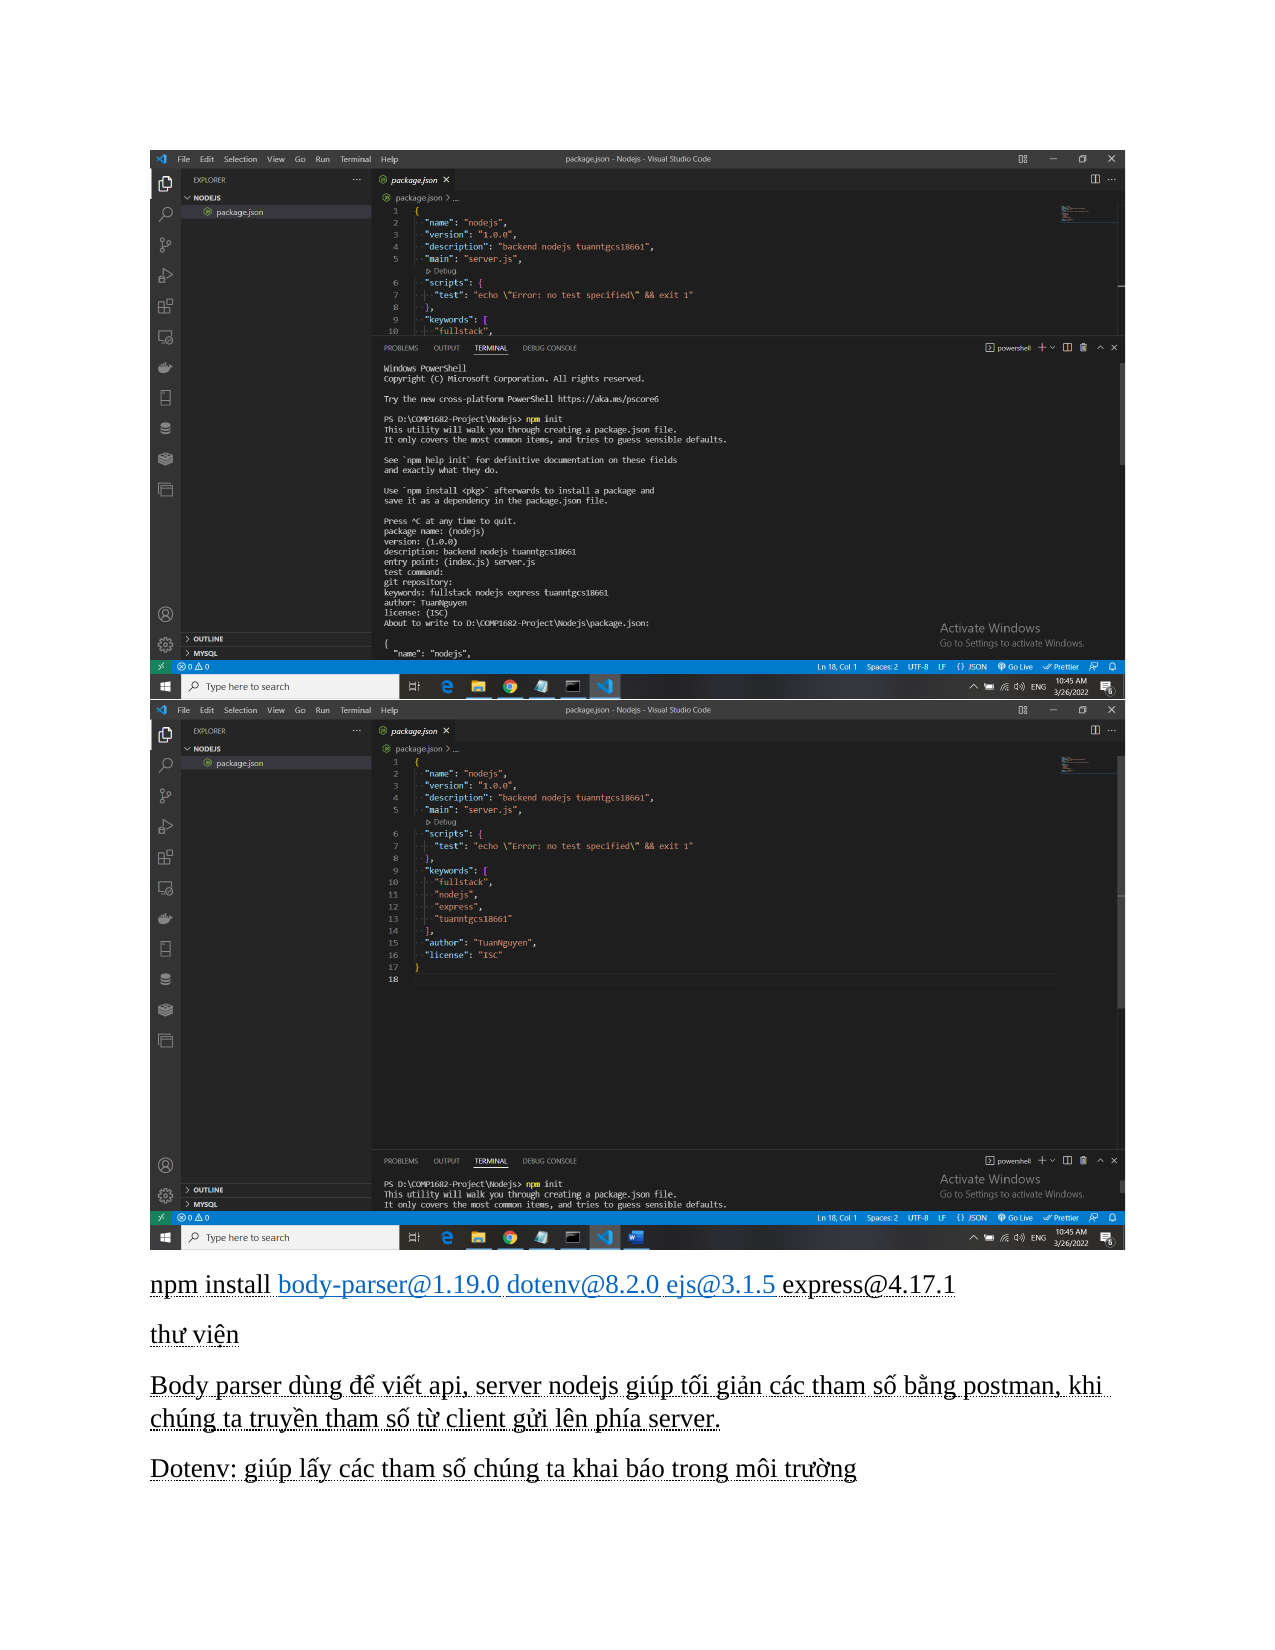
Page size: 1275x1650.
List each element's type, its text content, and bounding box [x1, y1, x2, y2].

text Dotenv: giúp lấy các tham số chúng ta khai báo trong môi trường [150, 1452, 1125, 1484]
text npm install body-parser@1.19.0 dotenv@8.2.0 ejs@3.1.5 express@4.17.1 [150, 1268, 1125, 1299]
picture [150, 700, 1125, 1250]
text thư viện [150, 1318, 1125, 1350]
picture [150, 150, 1125, 699]
text Body parser dùng để viết api, server nodejs giúp tối giản các tham số bằng postman, khi chúng ta truyền tham số từ client gửi lên phía server. [150, 1369, 1125, 1433]
